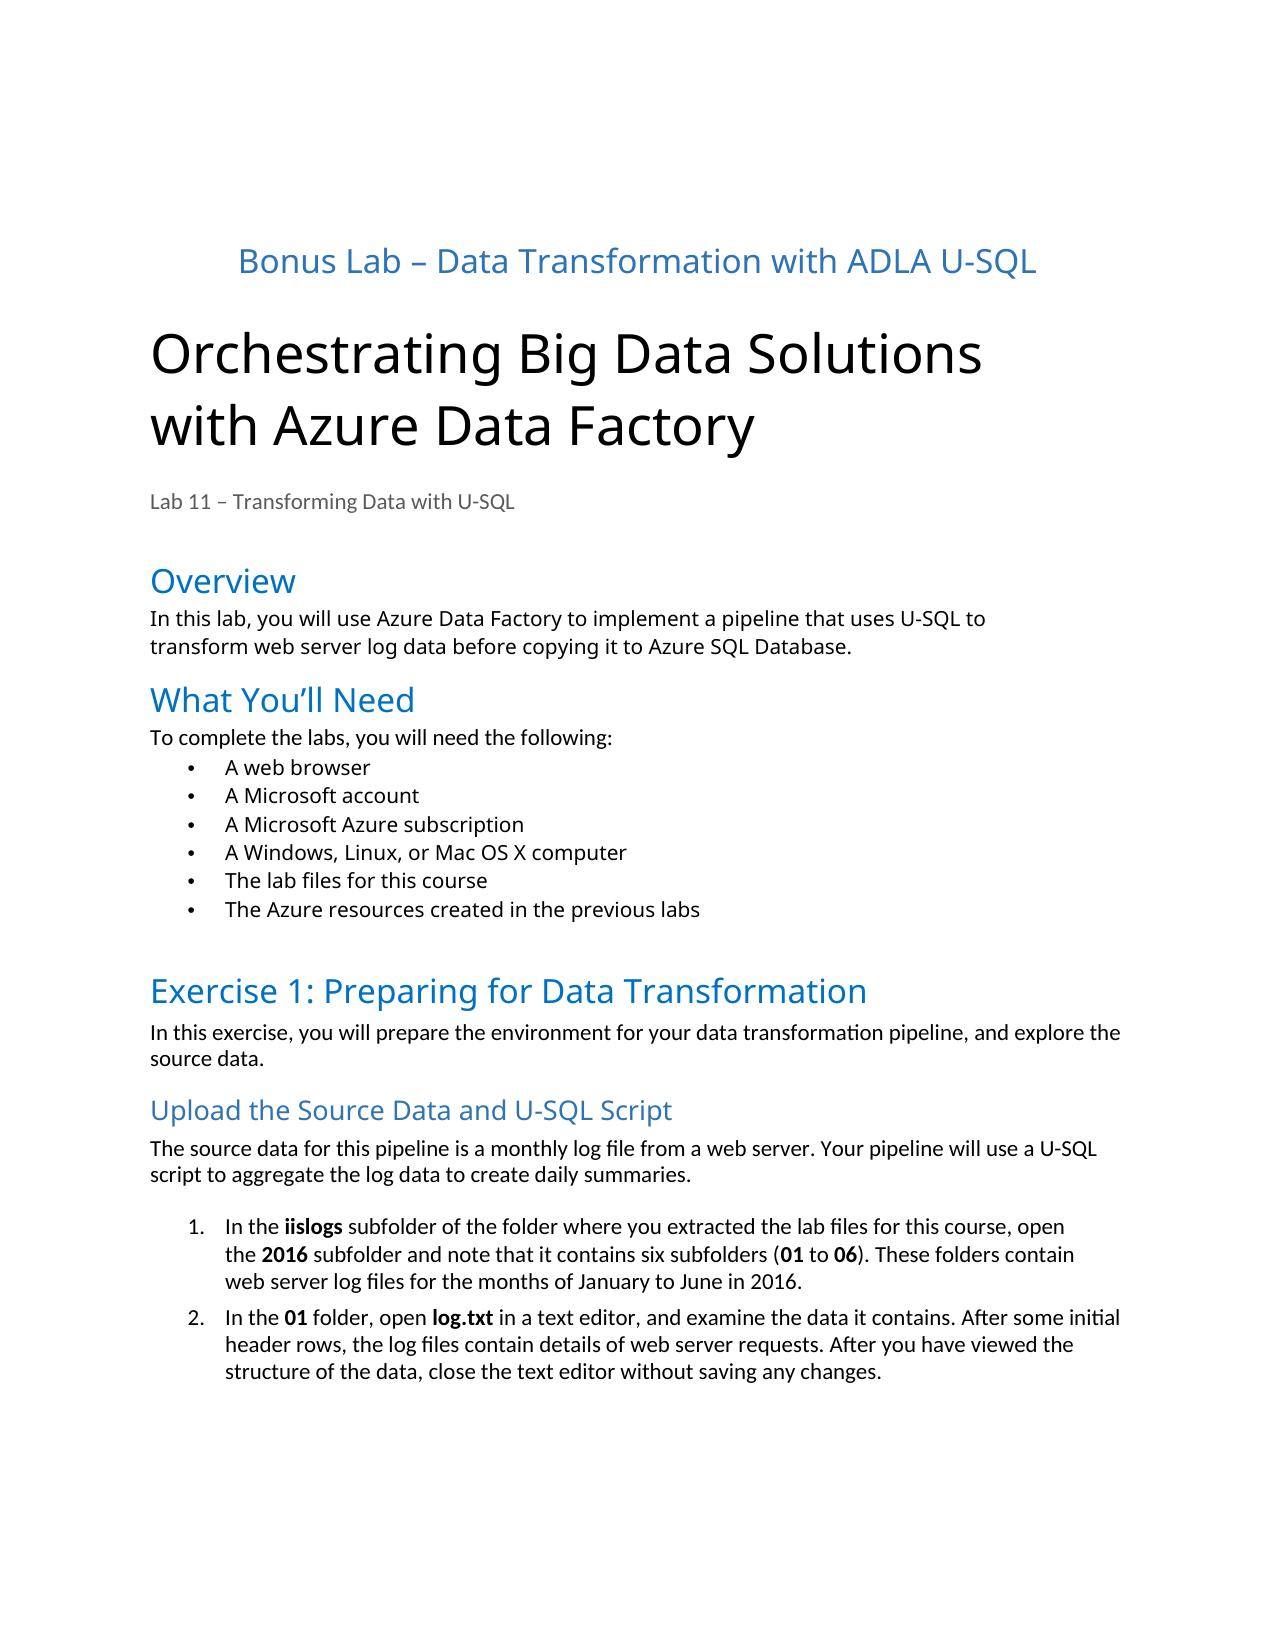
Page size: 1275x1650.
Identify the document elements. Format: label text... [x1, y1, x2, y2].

list The lab files for this course [187, 866, 1125, 894]
list A Windows, Linux, or Mac OS X computer [187, 838, 1125, 866]
text Upload the Source Data and U-SQL Script [150, 1091, 1125, 1128]
text In this exercise, you will prepare the environment for your data transformation pipeline, and explore the source data. [150, 1019, 1123, 1072]
list The Azure resources created in the previous labs [187, 894, 1125, 923]
list In the 01 folder, open log.txt in a text editor, and examine the data it contains. After some initial header rows, the log files contain details of web server requests. After you have viewed the structure of the data, close the text editor without saving any changes. [187, 1303, 1123, 1385]
list A Microsoft account [187, 781, 1125, 809]
subtitle Bonus Lab – Data Transformation with ADLA U-SQL [150, 237, 1125, 283]
text Overview [150, 558, 1125, 603]
text What You’ll Need [150, 677, 1125, 722]
list In the iislogs subfolder of the folder where you extracted the lab files for this course, open the 2016 subfolder and note that it contains six subfolders (01 to 06). These folders contain web server log files for the months of January to June in 2016. [187, 1212, 1102, 1296]
list A web browser [187, 753, 1125, 781]
text To complete the labs, you will need the following: [150, 723, 1125, 751]
text Exercise 1: Preparing for Data Transformation [150, 968, 1125, 1013]
text Lab 11 – Transforming Data with U-SQL [150, 487, 1125, 516]
text The source data for this pipeline is a monthly log file from a web server. Your pipeline will use a U-SQL script to aggregate the log data to create daily summaries. [150, 1136, 1100, 1188]
text In this lab, you will use Azure Data Factory to implement a pipeline that uses U-SQL to transform web server log data before copying it to Azure SQL Database. [150, 604, 1079, 660]
list A Microsoft Azure subscription [187, 809, 1125, 838]
text Orchestrating Big Data Solutions with Azure Data Factory [150, 316, 1008, 461]
